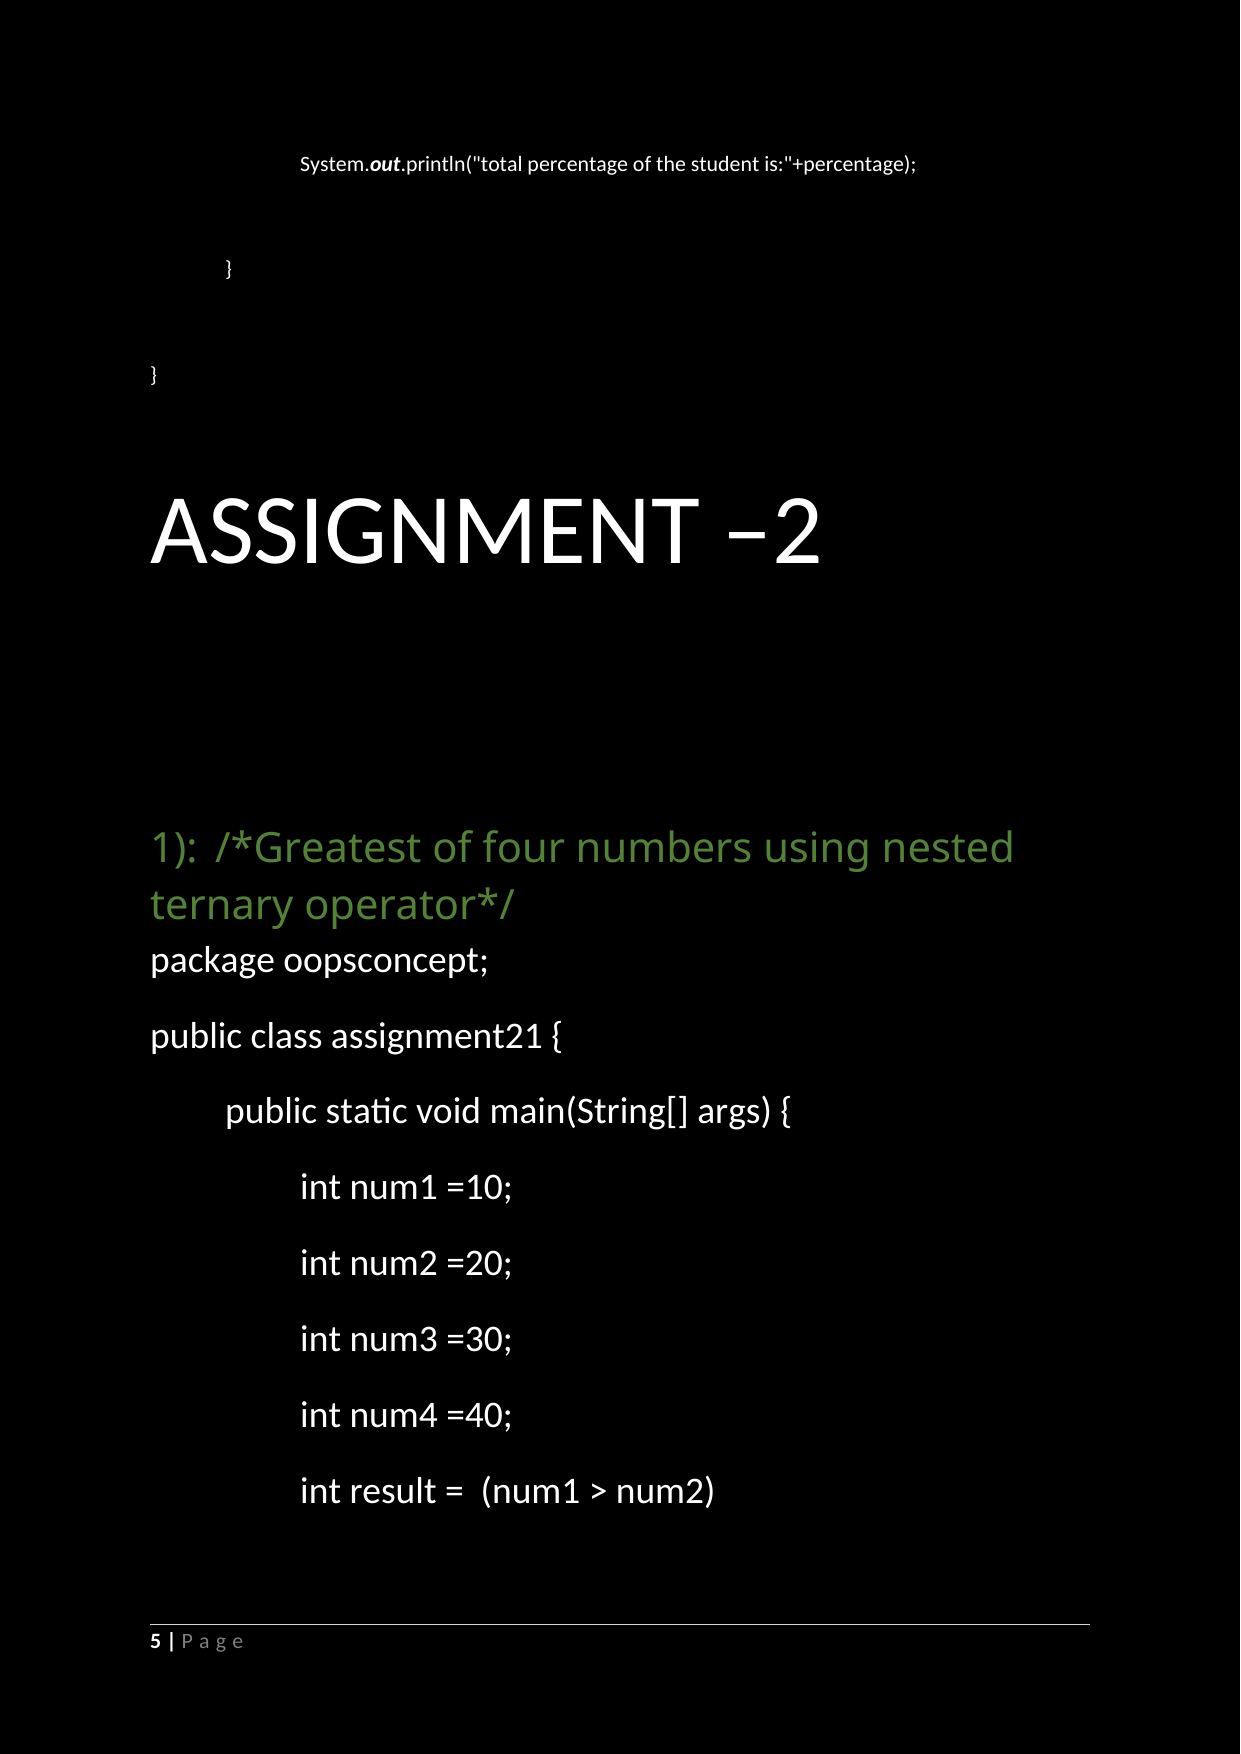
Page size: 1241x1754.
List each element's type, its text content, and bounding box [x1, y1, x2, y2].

text int result = (num1 > num2) [150, 1467, 1090, 1512]
text int num3 =30; [150, 1315, 1090, 1361]
text int num1 =10; [150, 1163, 1090, 1209]
text package oopsconcept; [150, 936, 1090, 982]
text ASSIGNMENT –2 [150, 467, 1090, 589]
text int num4 =40; [150, 1391, 1090, 1437]
text } [150, 361, 1090, 388]
text } [150, 256, 1090, 282]
text public class assignment21 { [150, 1012, 1090, 1057]
subtitle 1): /*Greatest of four numbers using nested ternary operator*/ [150, 818, 1090, 932]
text System.out.println("total percentage of the student is:"+percentage); [150, 150, 1090, 177]
text int num2 =20; [150, 1239, 1090, 1285]
text public static void main(String[] args) { [150, 1087, 1090, 1133]
